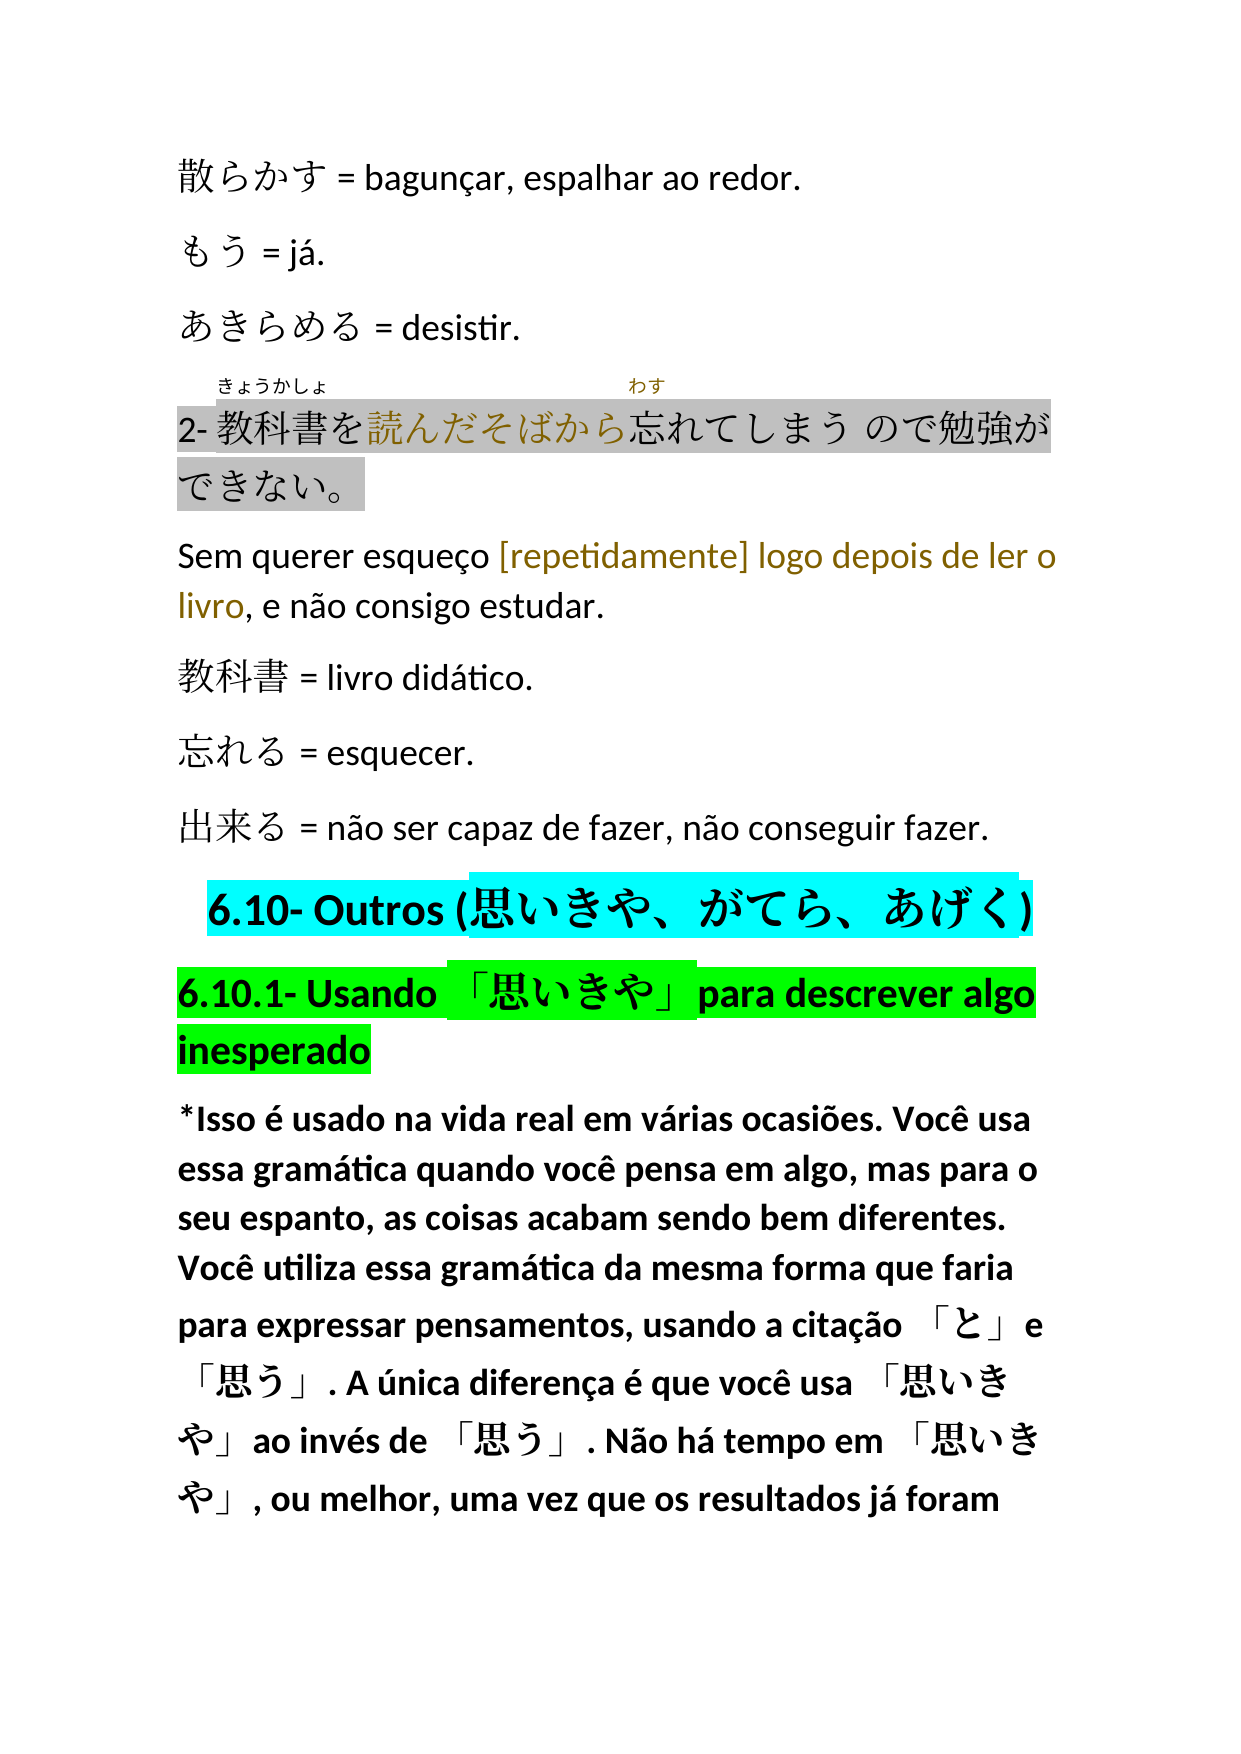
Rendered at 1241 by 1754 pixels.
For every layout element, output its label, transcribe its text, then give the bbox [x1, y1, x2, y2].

text 6.10.1- Usando 「思いきや」para descrever algo inesperado [177, 960, 1063, 1074]
text 6.10- Outros (思いきや、がてら、あげく) [177, 872, 469, 938]
text 2- を読んだそばかられてしまう ので勉強ができない。 [177, 372, 1063, 511]
text 6.10- Outros (思いきや、がてら、あげく) [1019, 872, 1063, 938]
text 出来る = não ser capaz de fazer, não conseguir fazer. [177, 797, 1063, 851]
text もう = já. [177, 222, 1063, 276]
text 散らかす = bagunçar, espalhar ao redor. [177, 148, 1063, 201]
text 忘れる = esquecer. [177, 722, 1063, 776]
text あきらめる = desistir. [177, 297, 1063, 351]
text Sem querer esqueço [repetidamente] logo depois de ler o livro, e não consigo estudar. [177, 532, 1063, 627]
text 教科書 = livro didático. [177, 648, 1063, 702]
